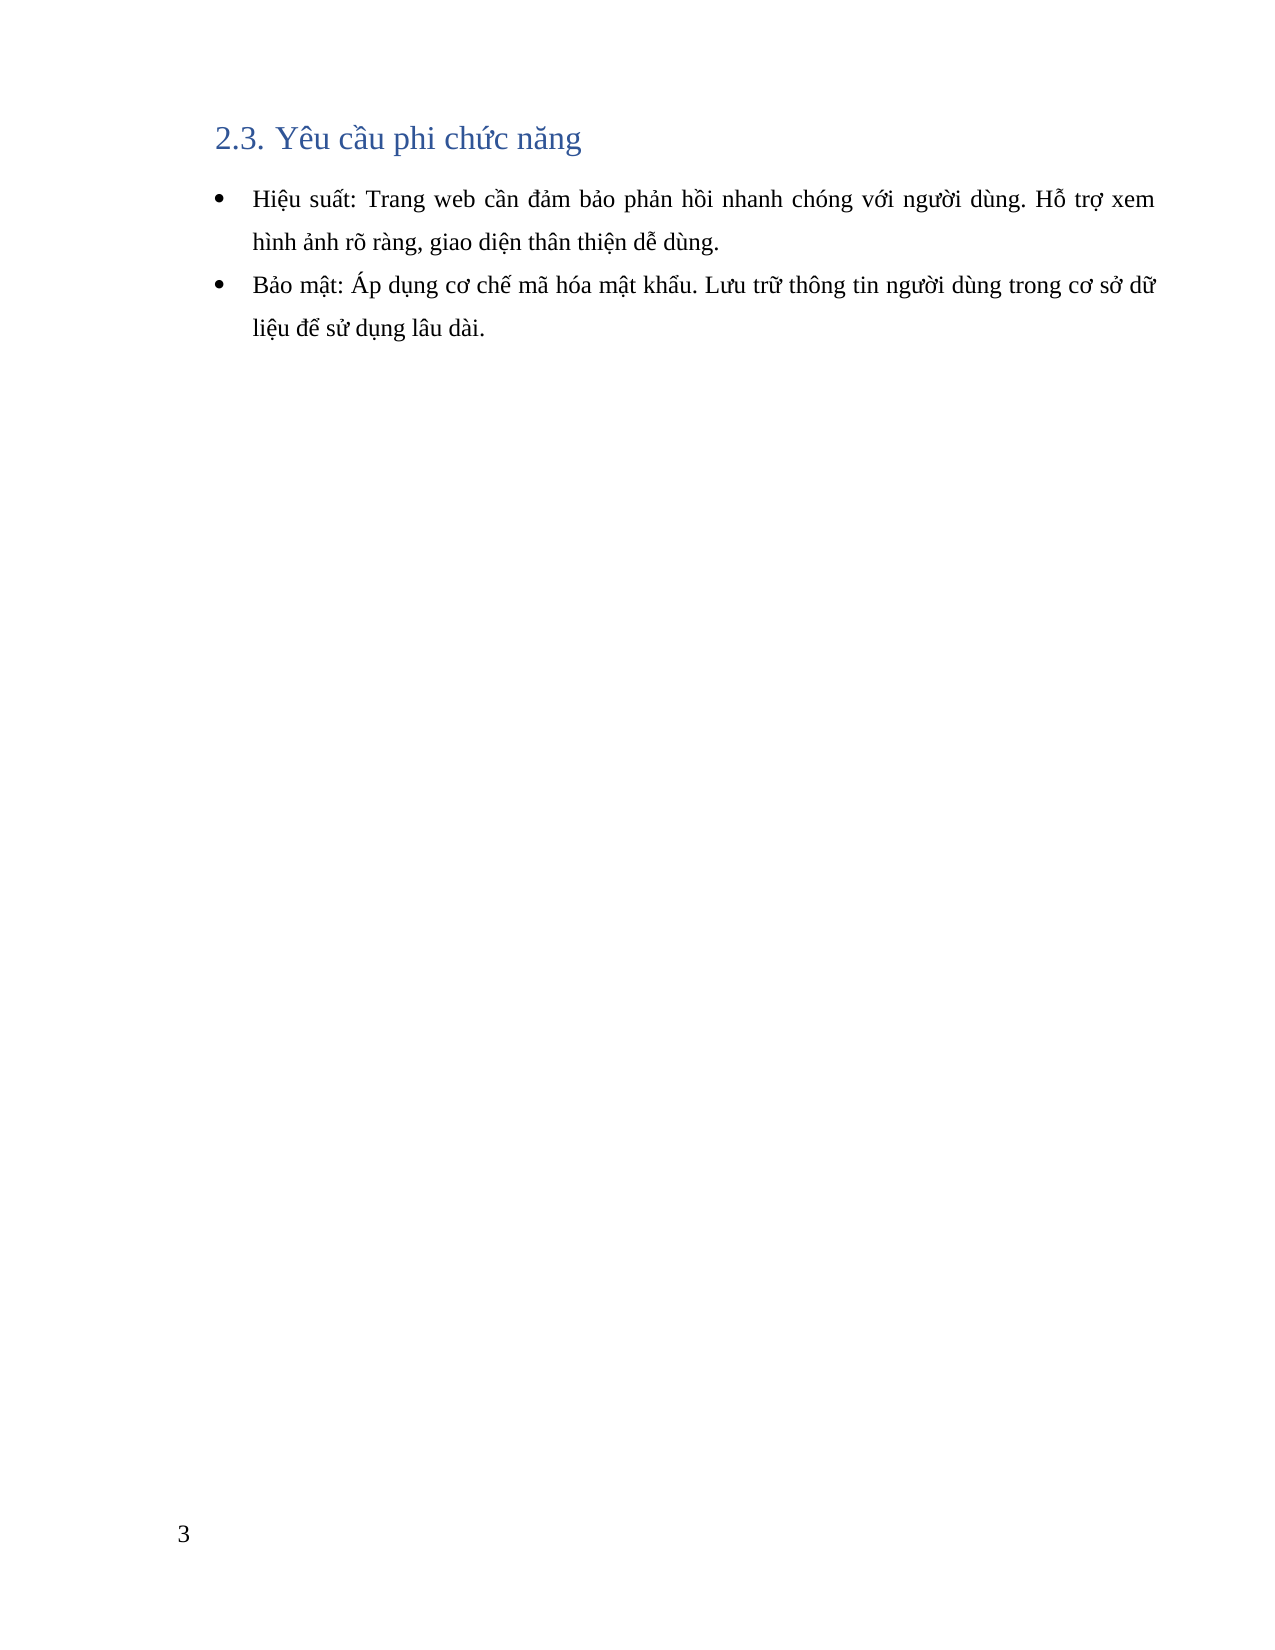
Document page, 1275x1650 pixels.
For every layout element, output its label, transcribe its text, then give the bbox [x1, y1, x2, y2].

list Hiệu suất: Trang web cần đảm bảo phản hồi nhanh chóng với người dùng. Hỗ trợ xem hình ảnh rõ ràng, giao diện thân thiện dễ dùng. [215, 184, 1157, 256]
subtitle Yêu cầu phi chức năng [215, 118, 1157, 156]
list Bảo mật: Áp dụng cơ chế mã hóa mật khẩu. Lưu trữ thông tin người dùng trong cơ sở dữ liệu để sử dụng lâu dài. [215, 270, 1157, 342]
